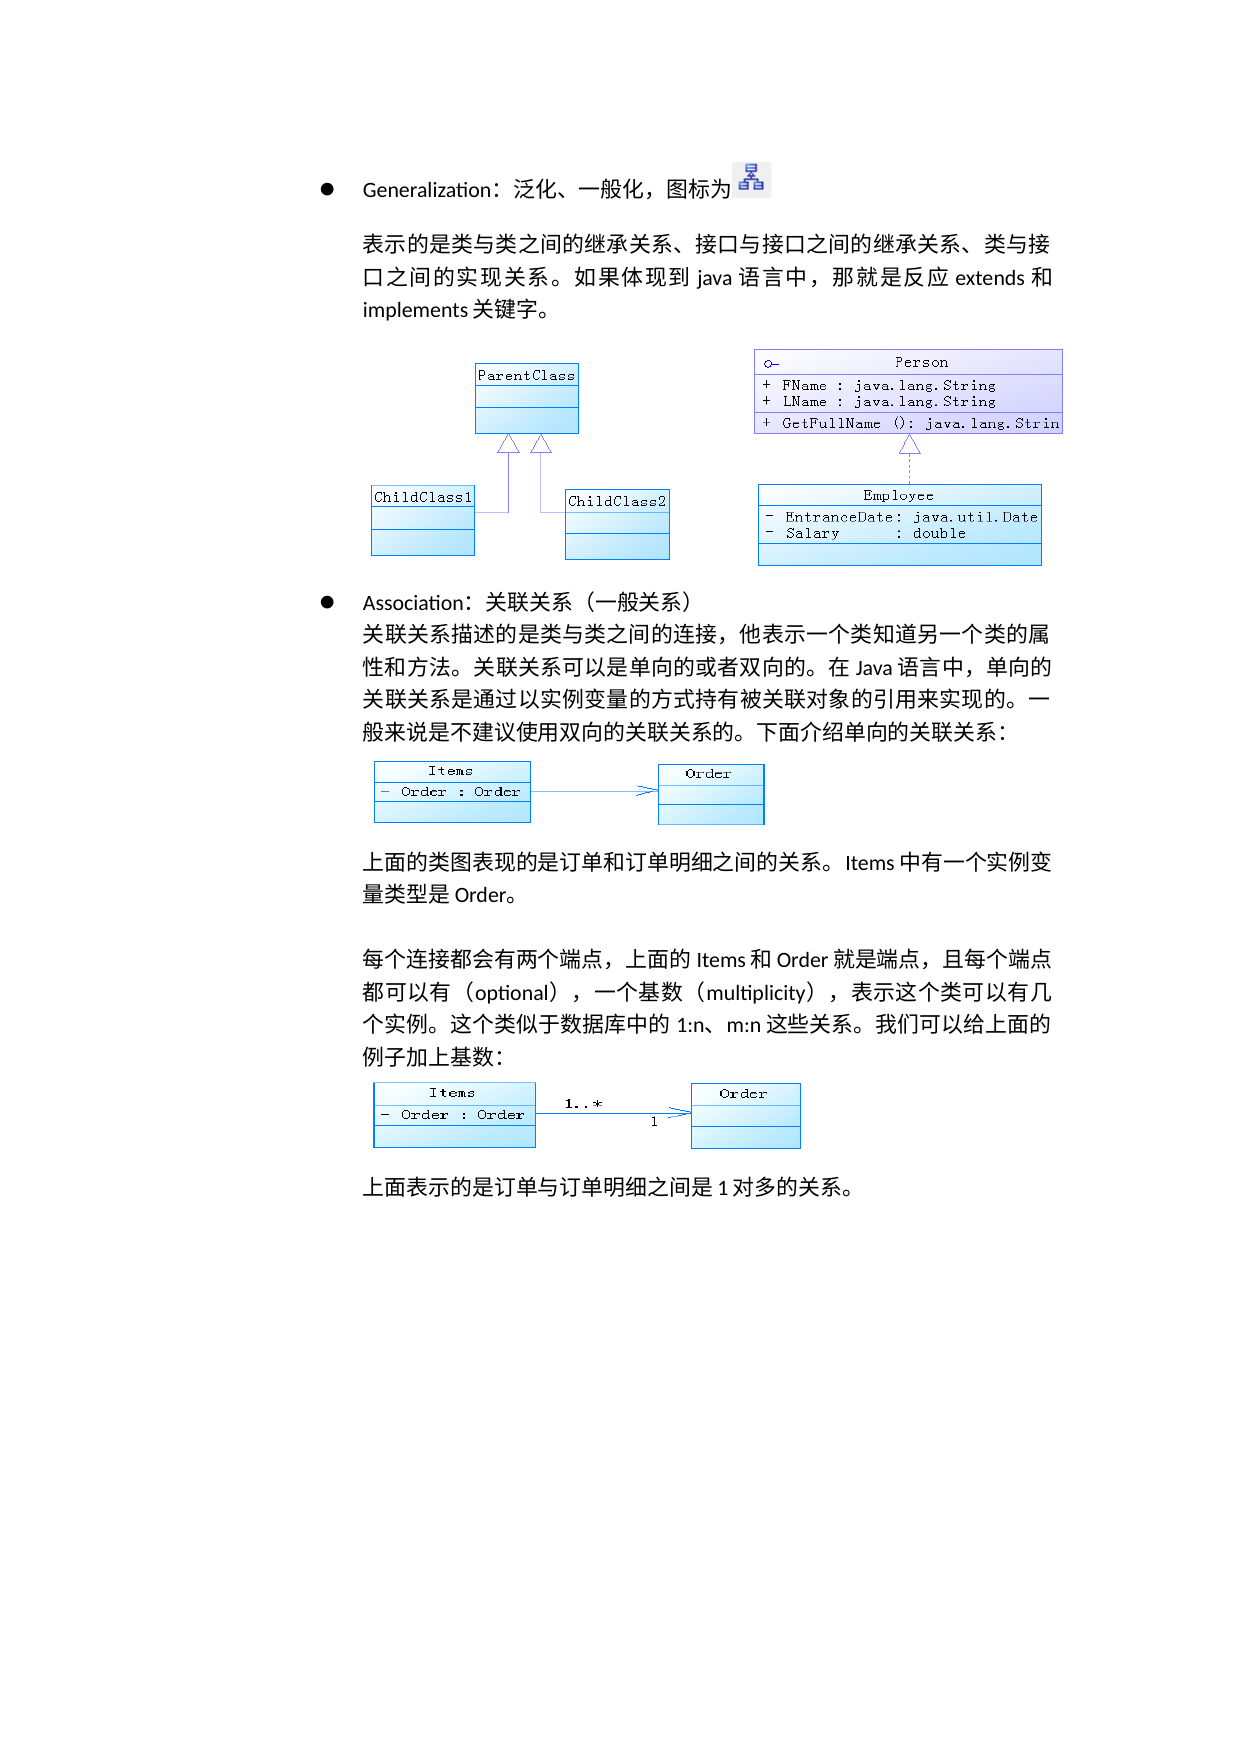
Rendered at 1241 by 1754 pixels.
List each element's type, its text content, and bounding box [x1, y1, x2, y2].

list Association：关联关系（一般关系） [319, 584, 1053, 617]
picture [731, 162, 772, 198]
picture [362, 747, 780, 838]
list Generalization：泛化、一般化，图标为 [319, 162, 1053, 227]
list 关联关系描述的是类与类之间的连接，他表示一个类知道另一个类的属性和方法。关联关系可以是单向的或者双向的。在Java语言中，单向的关联关系是通过以实例变量的方式持有被关联对象的引用来实现的。一般来说是不建议使用双向的关联关系的。下面介绍单向的关联关系： [363, 617, 1053, 747]
picture [362, 1072, 822, 1163]
list 上面的类图表现的是订单和订单明细之间的关系。Items中有一个实例变量类型是Order。 [363, 844, 1053, 909]
list 上面表示的是订单与订单明细之间是1对多的关系。 [363, 1169, 1053, 1202]
list 每个连接都会有两个端点，上面的Items和Order就是端点，且每个端点都可以有（optional），一个基数（multiplicity），表示这个类可以有几个实例。这个类似于数据库中的1:n、m:n这些关系。我们可以给上面的例子加上基数： [363, 942, 1053, 1072]
list 表示的是类与类之间的继承关系、接口与接口之间的继承关系、类与接口之间的实现关系。如果体现到java语言中，那就是反应extends和implements关键字。 [363, 227, 1053, 324]
picture [362, 324, 1076, 575]
